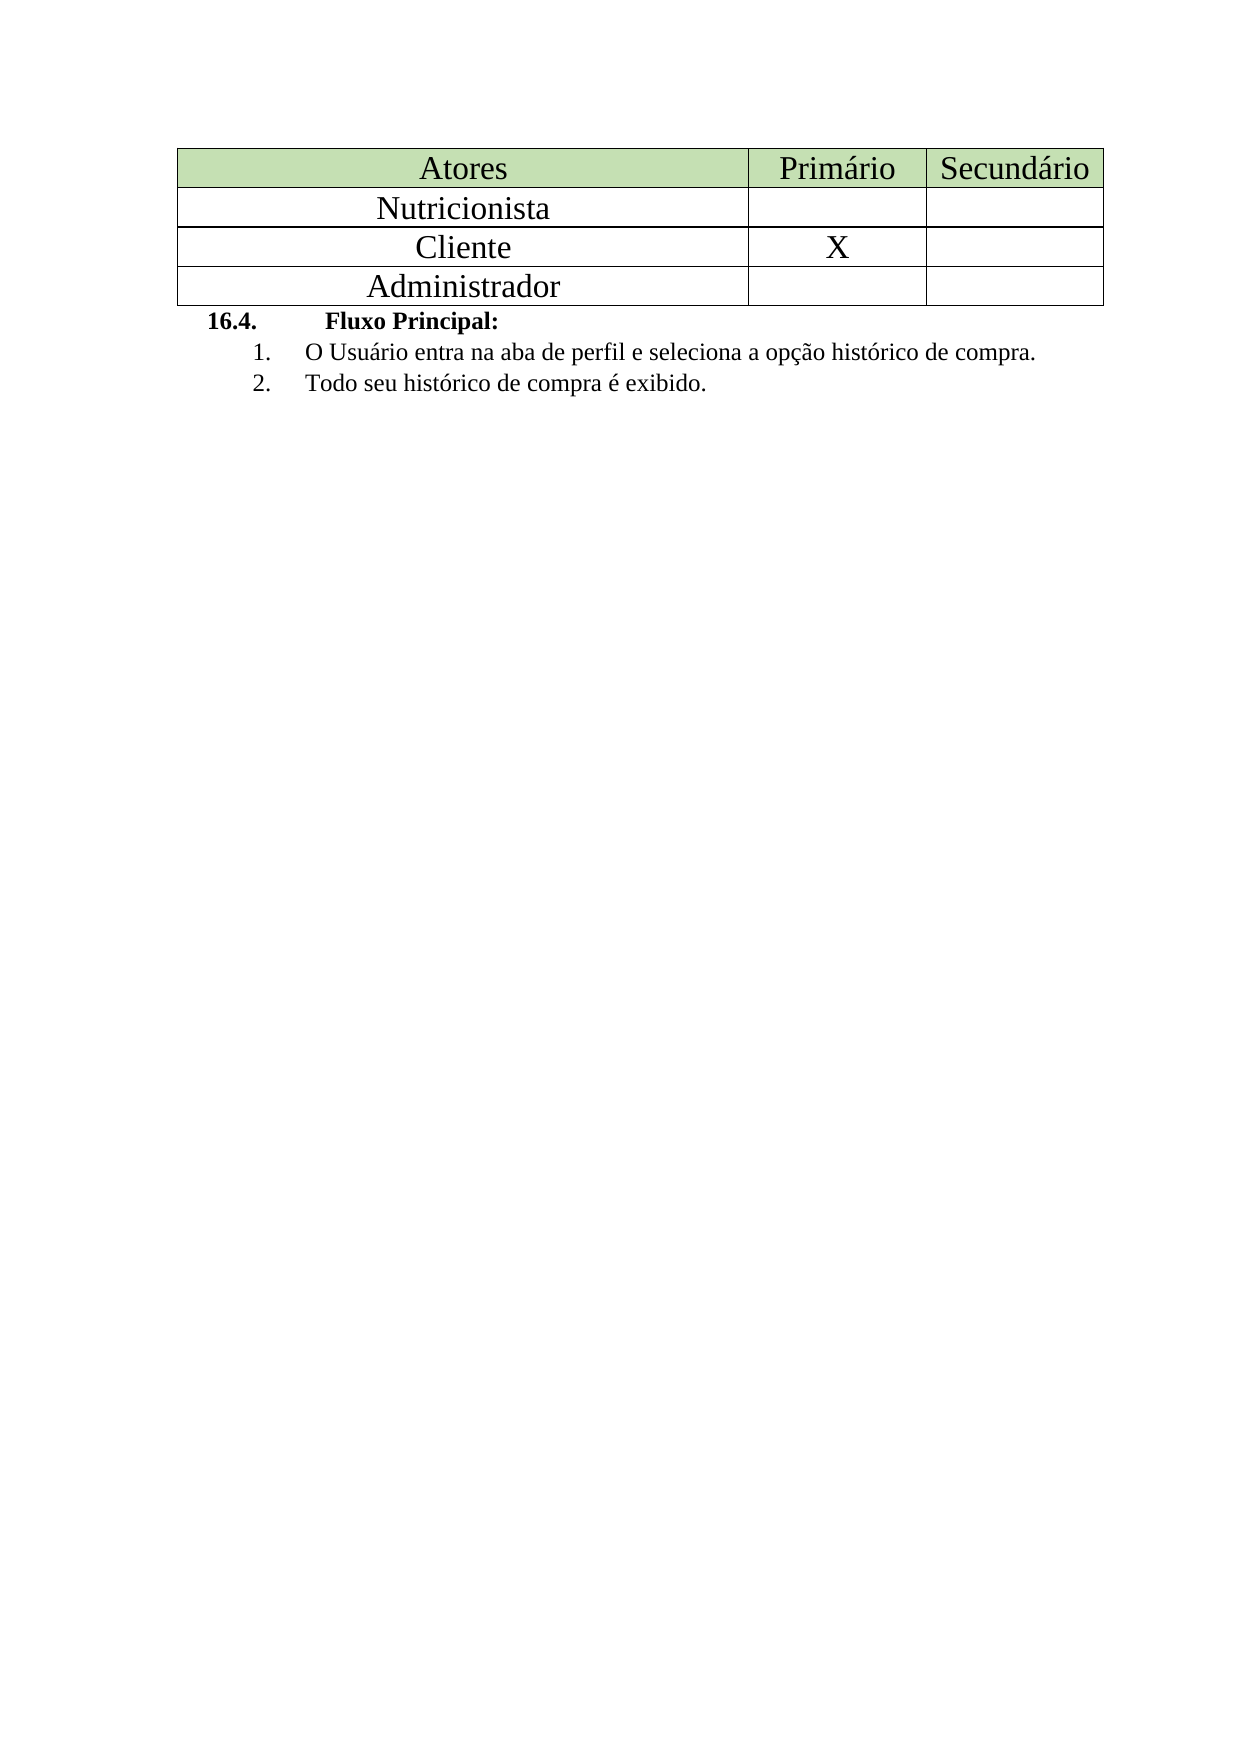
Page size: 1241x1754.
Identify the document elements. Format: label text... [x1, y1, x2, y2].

table_cell [749, 188, 926, 226]
table_cell Nutricionista [178, 188, 748, 226]
table_cell Administrador [178, 267, 748, 305]
list O Usuário entra na aba de perfil e seleciona a opção histórico de compra. [252, 337, 1063, 366]
table_header Secundário [927, 149, 1103, 187]
table_cell [927, 188, 1103, 226]
table_cell [927, 267, 1103, 305]
table_cell [749, 267, 926, 305]
table_cell [927, 228, 1103, 266]
table_header Atores [178, 149, 748, 187]
table_cell X [749, 228, 926, 266]
table_header Primário [749, 149, 926, 187]
table_cell Cliente [178, 228, 748, 266]
list Todo seu histórico de compra é exibido. [252, 368, 1063, 397]
list Fluxo Principal: [207, 306, 1063, 335]
